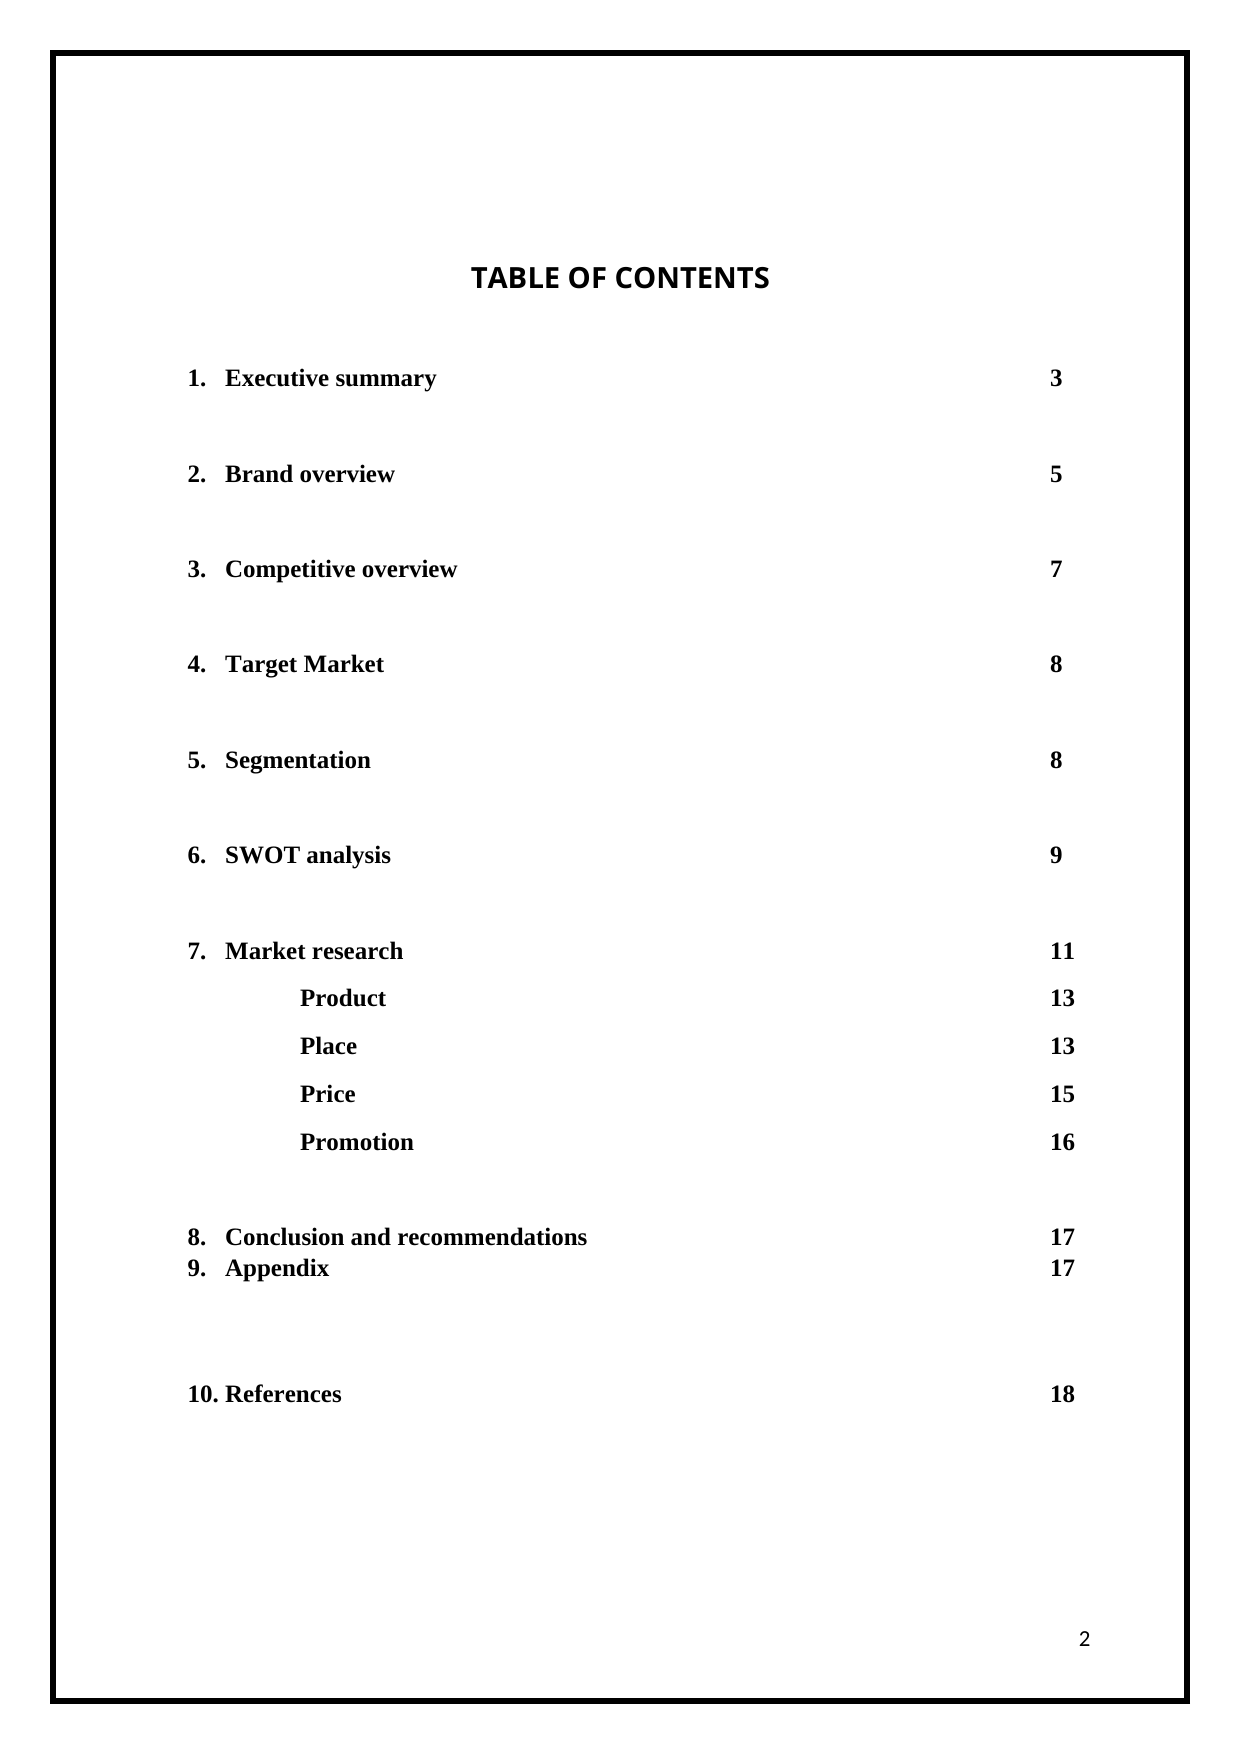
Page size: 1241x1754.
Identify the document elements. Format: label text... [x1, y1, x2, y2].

list Conclusion and recommendations 17 [187, 1222, 1090, 1251]
text Price 15 [300, 1079, 1090, 1108]
list Executive summary 3 [187, 363, 1090, 392]
list Target Market 8 [187, 649, 1090, 678]
text Place 13 [300, 1031, 1090, 1060]
list Segmentation 8 [187, 745, 1090, 774]
list Market research 11 [187, 936, 1090, 964]
text TABLE OF CONTENTS [150, 257, 1090, 297]
list Competitive overview 7 [187, 554, 1090, 583]
list SWOT analysis 9 [187, 840, 1090, 869]
list Appendix 17 [187, 1253, 1090, 1282]
list Brand overview 5 [187, 459, 1090, 487]
list References 18 [187, 1379, 1090, 1408]
text Product 13 [300, 983, 1090, 1012]
text Promotion 16 [300, 1127, 1090, 1155]
